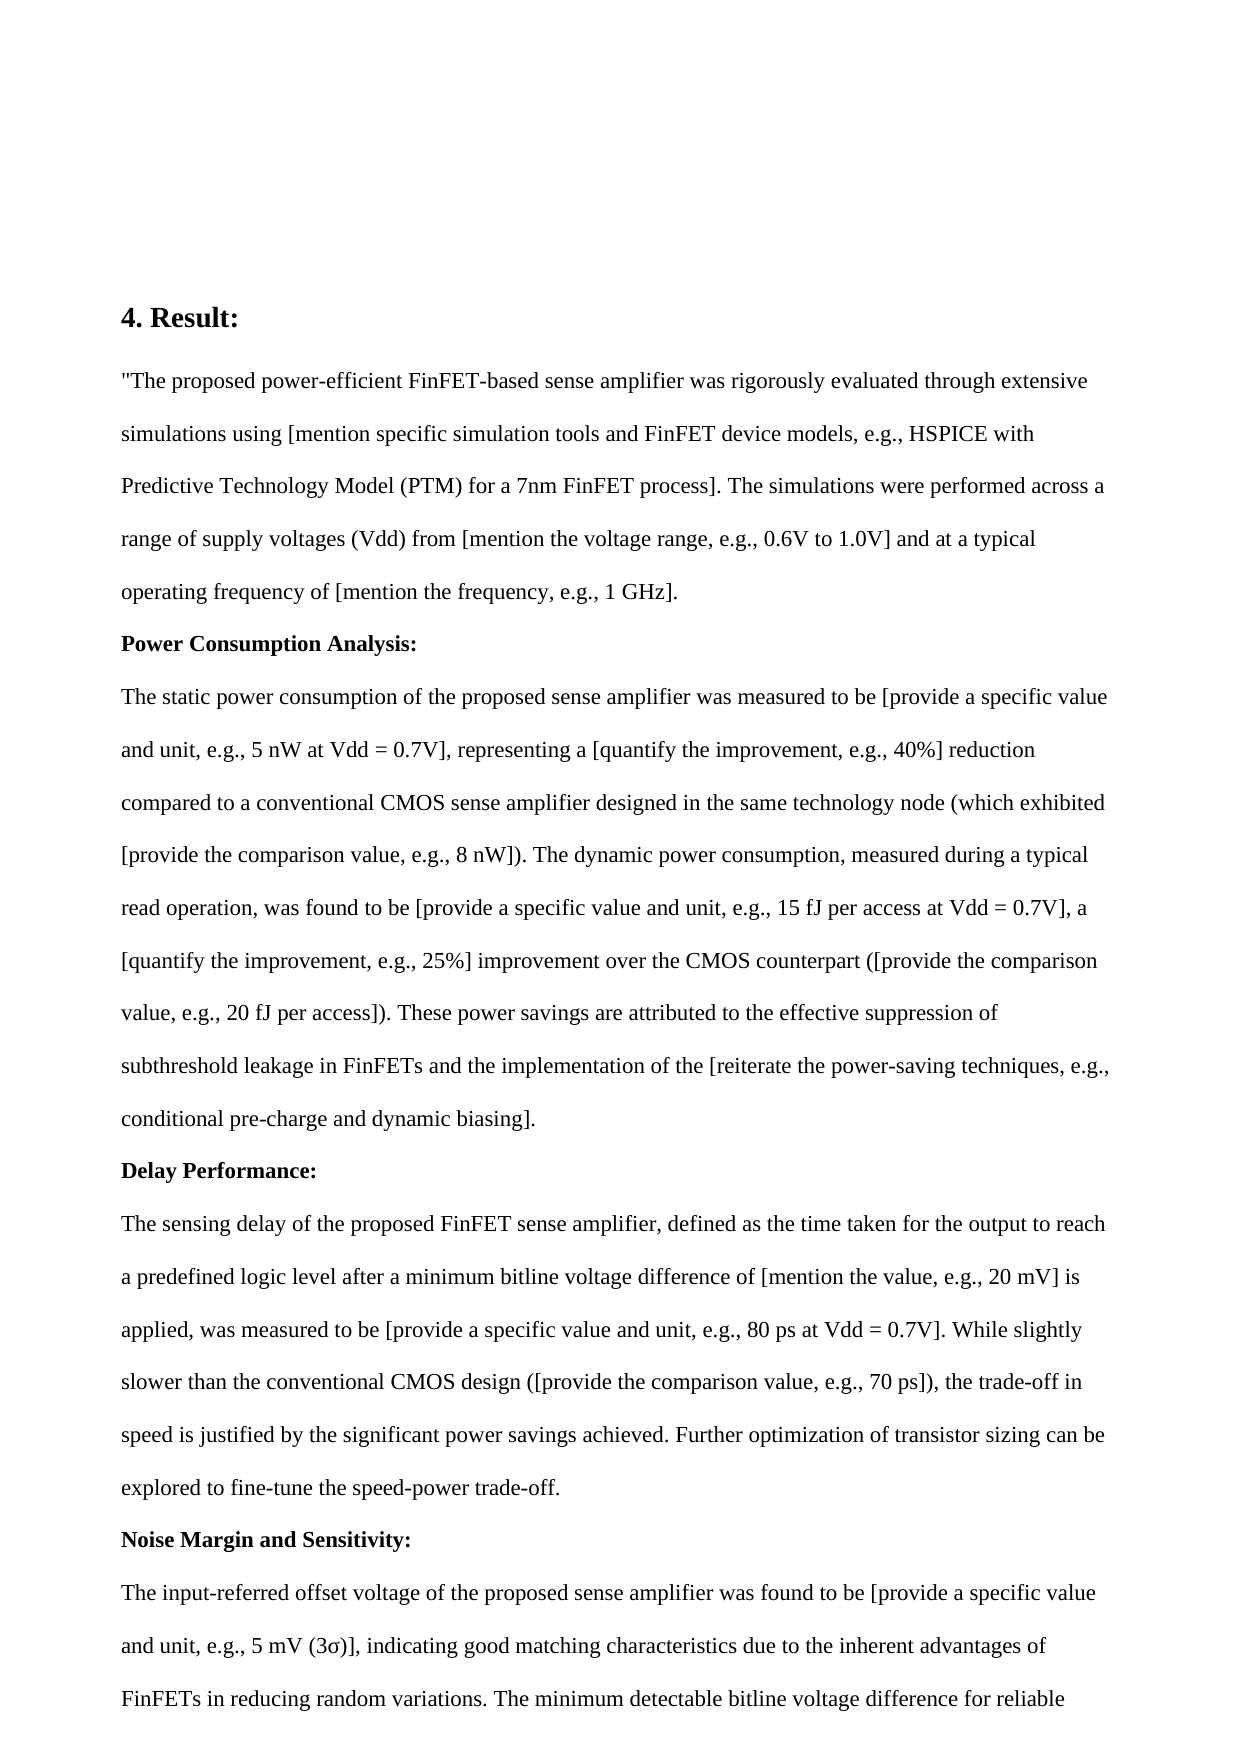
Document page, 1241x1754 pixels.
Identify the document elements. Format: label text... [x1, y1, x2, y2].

text Noise Margin and Sensitivity: [121, 1526, 1119, 1553]
text The sensing delay of the proposed FinFET sense amplifier, defined as the time taken for the output to reach a predefined logic level after a minimum bitline voltage difference of [mention the value, e.g., 20 mV] is applied, was measured to be [provide a specific value and unit, e.g., 80 ps at Vdd = 0.7V]. While slightly slower than the conventional CMOS design ([provide the comparison value, e.g., 70 ps]), the trade-off in speed is justified by the significant power savings achieved. Further optimization of transistor sizing can be explored to fine-tune the speed-power trade-off. [121, 1210, 1119, 1500]
text 4. Result: [121, 300, 1119, 333]
text The static power consumption of the proposed sense amplifier was measured to be [provide a specific value and unit, e.g., 5 nW at Vdd = 0.7V], representing a [quantify the improvement, e.g., 40%] reduction compared to a conventional CMOS sense amplifier designed in the same technology node (which exhibited [provide the comparison value, e.g., 8 nW]). The dynamic power consumption, measured during a typical read operation, was found to be [provide a specific value and unit, e.g., 15 fJ per access at Vdd = 0.7V], a [quantify the improvement, e.g., 25%] improvement over the CMOS counterpart ([provide the comparison value, e.g., 20 fJ per access]). These power savings are attributed to the effective suppression of subthreshold leakage in FinFETs and the implementation of the [reiterate the power-saving techniques, e.g., conditional pre-charge and dynamic biasing]. [121, 683, 1119, 1131]
text "The proposed power-efficient FinFET-based sense amplifier was rigorously evaluated through extensive simulations using [mention specific simulation tools and FinFET device models, e.g., HSPICE with Predictive Technology Model (PTM) for a 7nm FinFET process]. The simulations were performed across a range of supply voltages (Vdd) from [mention the voltage range, e.g., 0.6V to 1.0V] and at a typical operating frequency of [mention the frequency, e.g., 1 GHz]. [121, 367, 1119, 604]
text Power Consumption Analysis: [121, 630, 1119, 657]
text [121, 1579, 1119, 1711]
text Delay Performance: [121, 1157, 1119, 1184]
